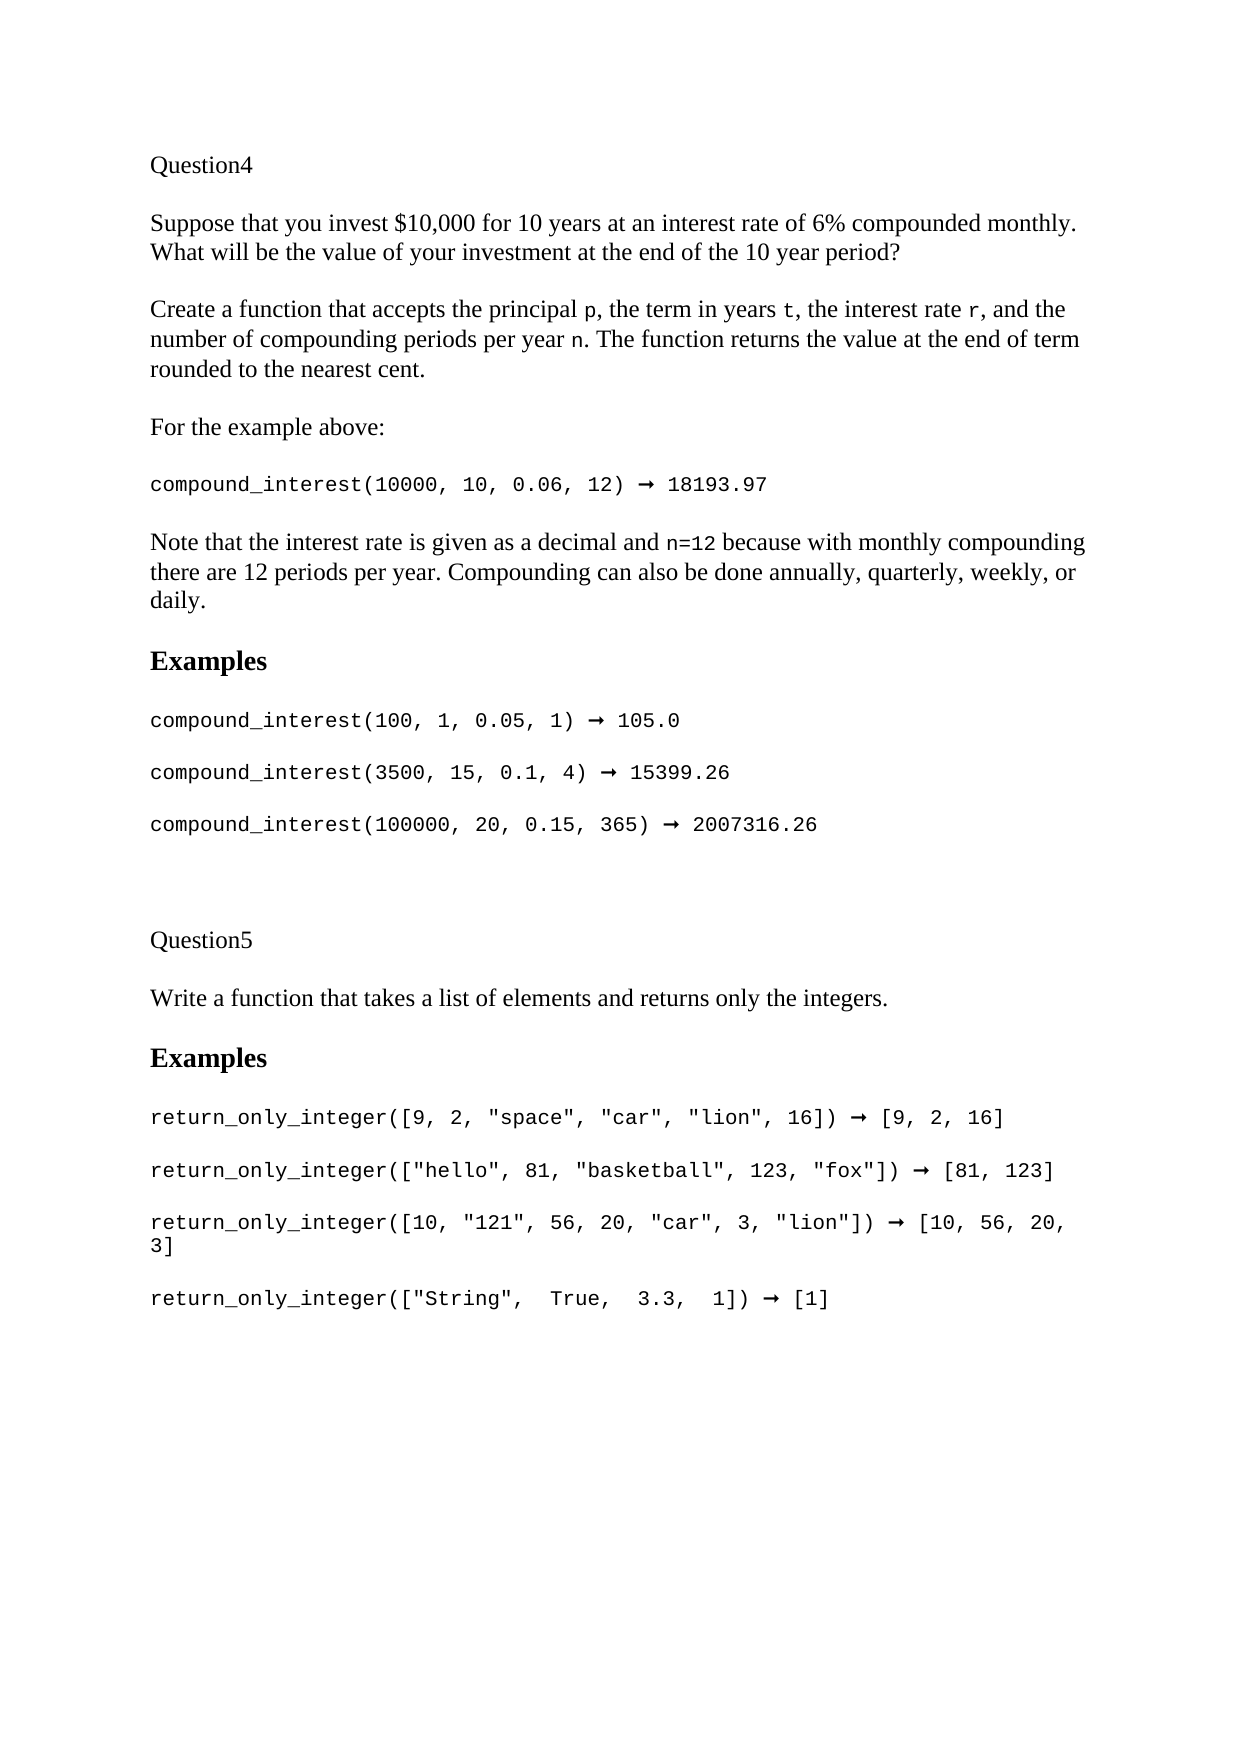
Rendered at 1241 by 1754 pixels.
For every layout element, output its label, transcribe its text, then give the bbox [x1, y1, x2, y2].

text Question4 [150, 150, 1090, 179]
subtitle Examples [150, 1041, 1090, 1073]
text Write a function that takes a list of elements and returns only the integers. [150, 983, 1090, 1012]
text For the example above: [150, 412, 1090, 440]
text Note that the interest rate is given as a decimal and n=12 because with monthly compounding there are 12 periods per year. Compounding can also be done annually, quarterly, weekly, or daily. [150, 527, 1090, 614]
text return_only_integer(["hello", 81, "basketball", 123, "fox"]) ➞ [81, 123] [150, 1155, 1090, 1183]
text return_only_integer([10, "121", 56, 20, "car", 3, "lion"]) ➞ [10, 56, 20, 3] [150, 1207, 1090, 1259]
text return_only_integer(["String", True, 3.3, 1]) ➞ [1] [150, 1283, 1090, 1311]
text Question5 [150, 925, 1090, 954]
text compound_interest(100, 1, 0.05, 1) ➞ 105.0 [150, 705, 1090, 734]
text compound_interest(10000, 10, 0.06, 12) ➞ 18193.97 [150, 469, 1090, 498]
text Suppose that you invest $10,000 for 10 years at an interest rate of 6% compounded monthly. What will be the value of your investment at the end of the 10 year period? [150, 208, 1090, 265]
text return_only_integer([9, 2, "space", "car", "lion", 16]) ➞ [9, 2, 16] [150, 1102, 1090, 1131]
text compound_interest(100000, 20, 0.15, 365) ➞ 2007316.26 [150, 809, 1090, 838]
subtitle Examples [150, 643, 1090, 676]
text compound_interest(3500, 15, 0.1, 4) ➞ 15399.26 [150, 757, 1090, 786]
text Create a function that accepts the principal p, the term in years t, the interest rate r, and the number of compounding periods per year n. The function returns the value at the end of term rounded to the nearest cent. [150, 294, 1090, 382]
